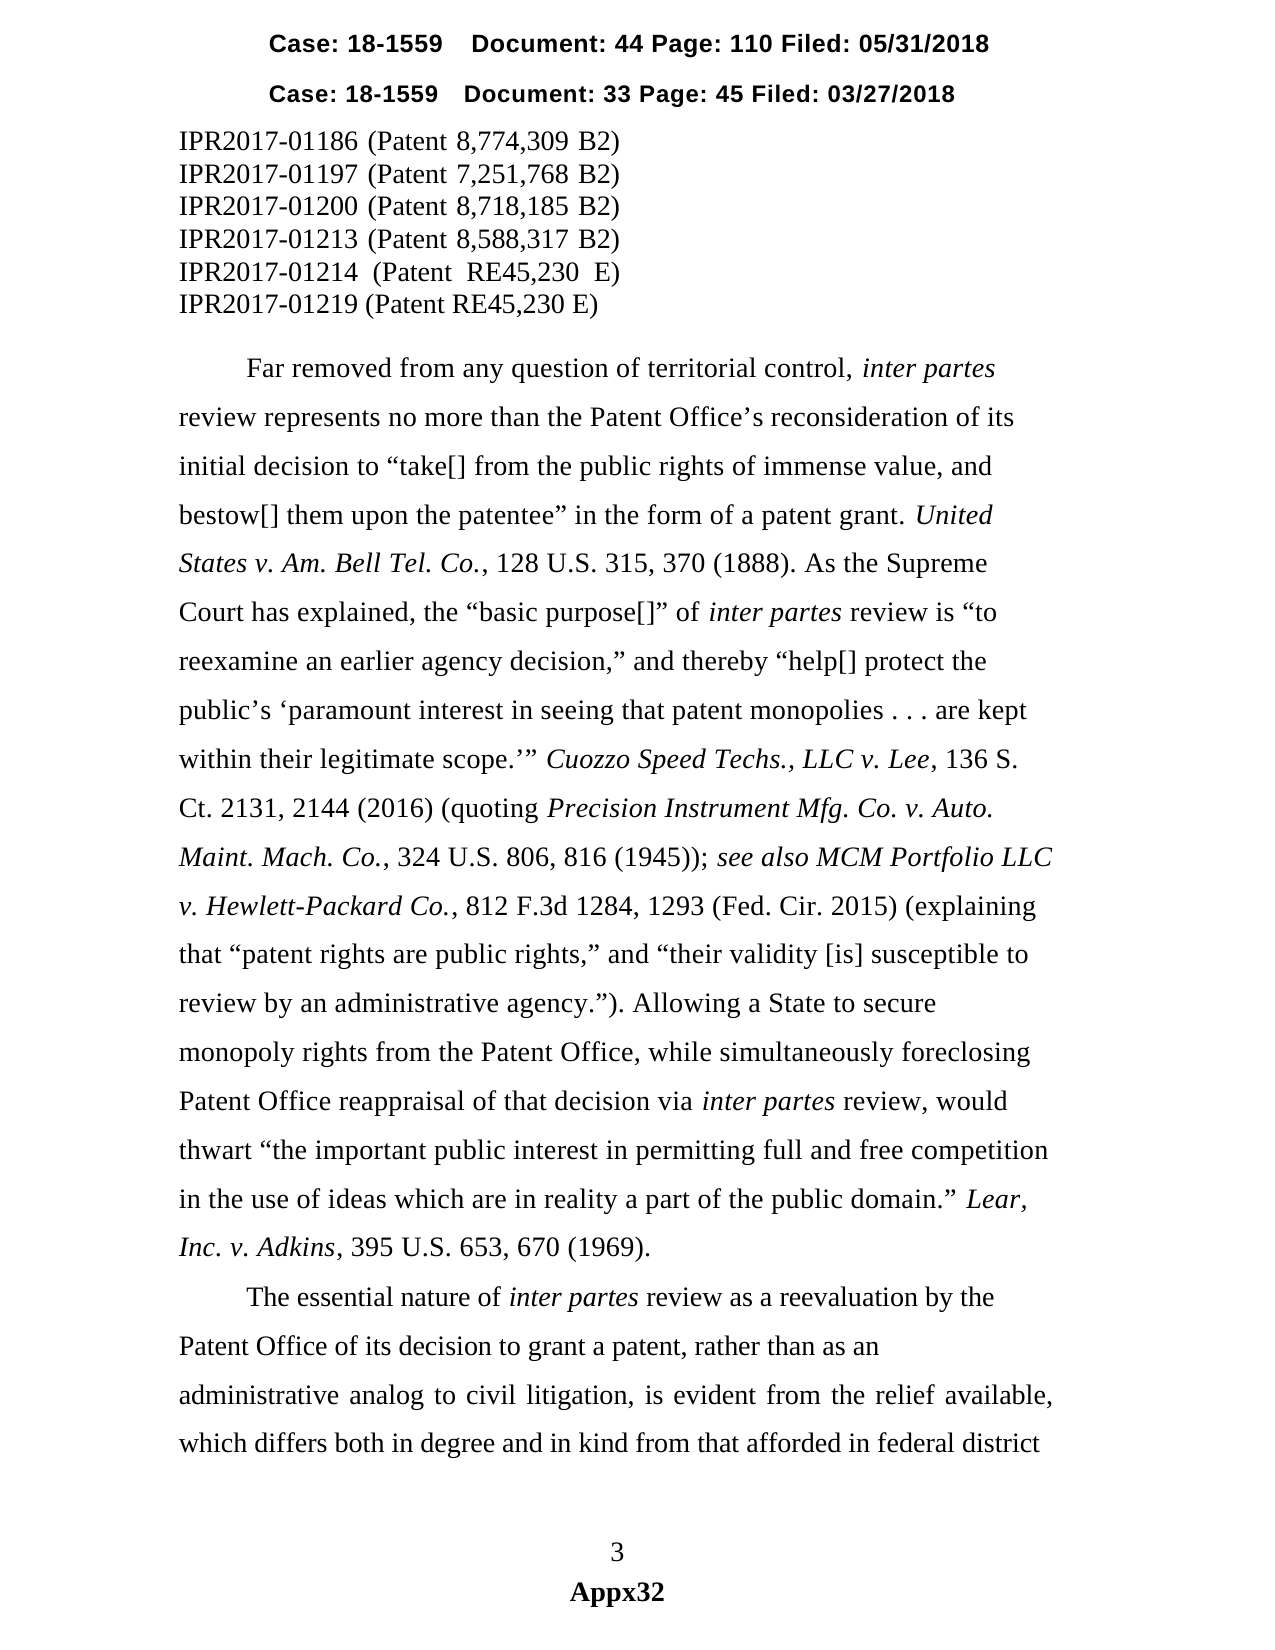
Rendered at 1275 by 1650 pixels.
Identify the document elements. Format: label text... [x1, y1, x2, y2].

text administrative analog to civil litigation, is evident from the relief available, which differs both in degree and in kind from that afforded in federal district [178, 1365, 1056, 1463]
text Far removed from any question of territorial control, inter partes review represents no more than the Patent Office’s reconsideration of its initial decision to “take[] from the public rights of immense value, and bestow[] them upon the patentee” in the form of a patent grant. United States v. Am. Bell Tel. Co., 128 U.S. 315, 370 (1888). As the Supreme Court has explained, the “basic purpose[]” of inter partes review is “to reexamine an earlier agency decision,” and thereby “help[] protect the public’s ‘paramount interest in seeing that patent monopolies . . . are kept within their legitimate scope.’” Cuozzo Speed Techs., LLC v. Lee, 136 S. Ct. 2131, 2144 (2016) (quoting Precision Instrument Mfg. Co. v. Auto. Maint. Mach. Co., 324 U.S. 806, 816 (1945)); see also MCM Portfolio LLC v. Hewlett-Packard Co., 812 F.3d 1284, 1293 (Fed. Cir. 2015) (explaining that “patent rights are public rights,” and “their validity [is] susceptible to review by an administrative agency.”). Allowing a State to secure monopoly rights from the Patent Office, while simultaneously foreclosing Patent Office reappraisal of that decision via inter partes review, would thwart “the important public interest in permitting full and free competition in the use of ideas which are in reality a part of the public domain.” Lear, Inc. v. Adkins, 395 U.S. 653, 670 (1969). [178, 338, 1056, 1267]
text IPR2017-01186 (Patent 8,774,309 B2) IPR2017-01197 (Patent 7,251,768 B2) IPR2017-01200 (Patent 8,718,185 B2) IPR2017-01213 (Patent 8,588,317 B2) IPR2017-01214 (Patent RE45,230 E) IPR2017-01219 (Patent RE45,230 E) [178, 124, 621, 320]
text Case: 18-1559 Document: 33 Page: 45 Filed: 03/27/2018 [268, 81, 1056, 108]
text 3 [178, 1536, 1056, 1568]
text The essential nature of inter partes review as a reevaluation by the Patent Office of its decision to grant a patent, rather than as an [178, 1267, 1011, 1365]
text Case: 18-1559 Document: 44 Page: 110 Filed: 05/31/2018 [268, 30, 1056, 58]
text Appx32 [178, 1576, 1056, 1608]
